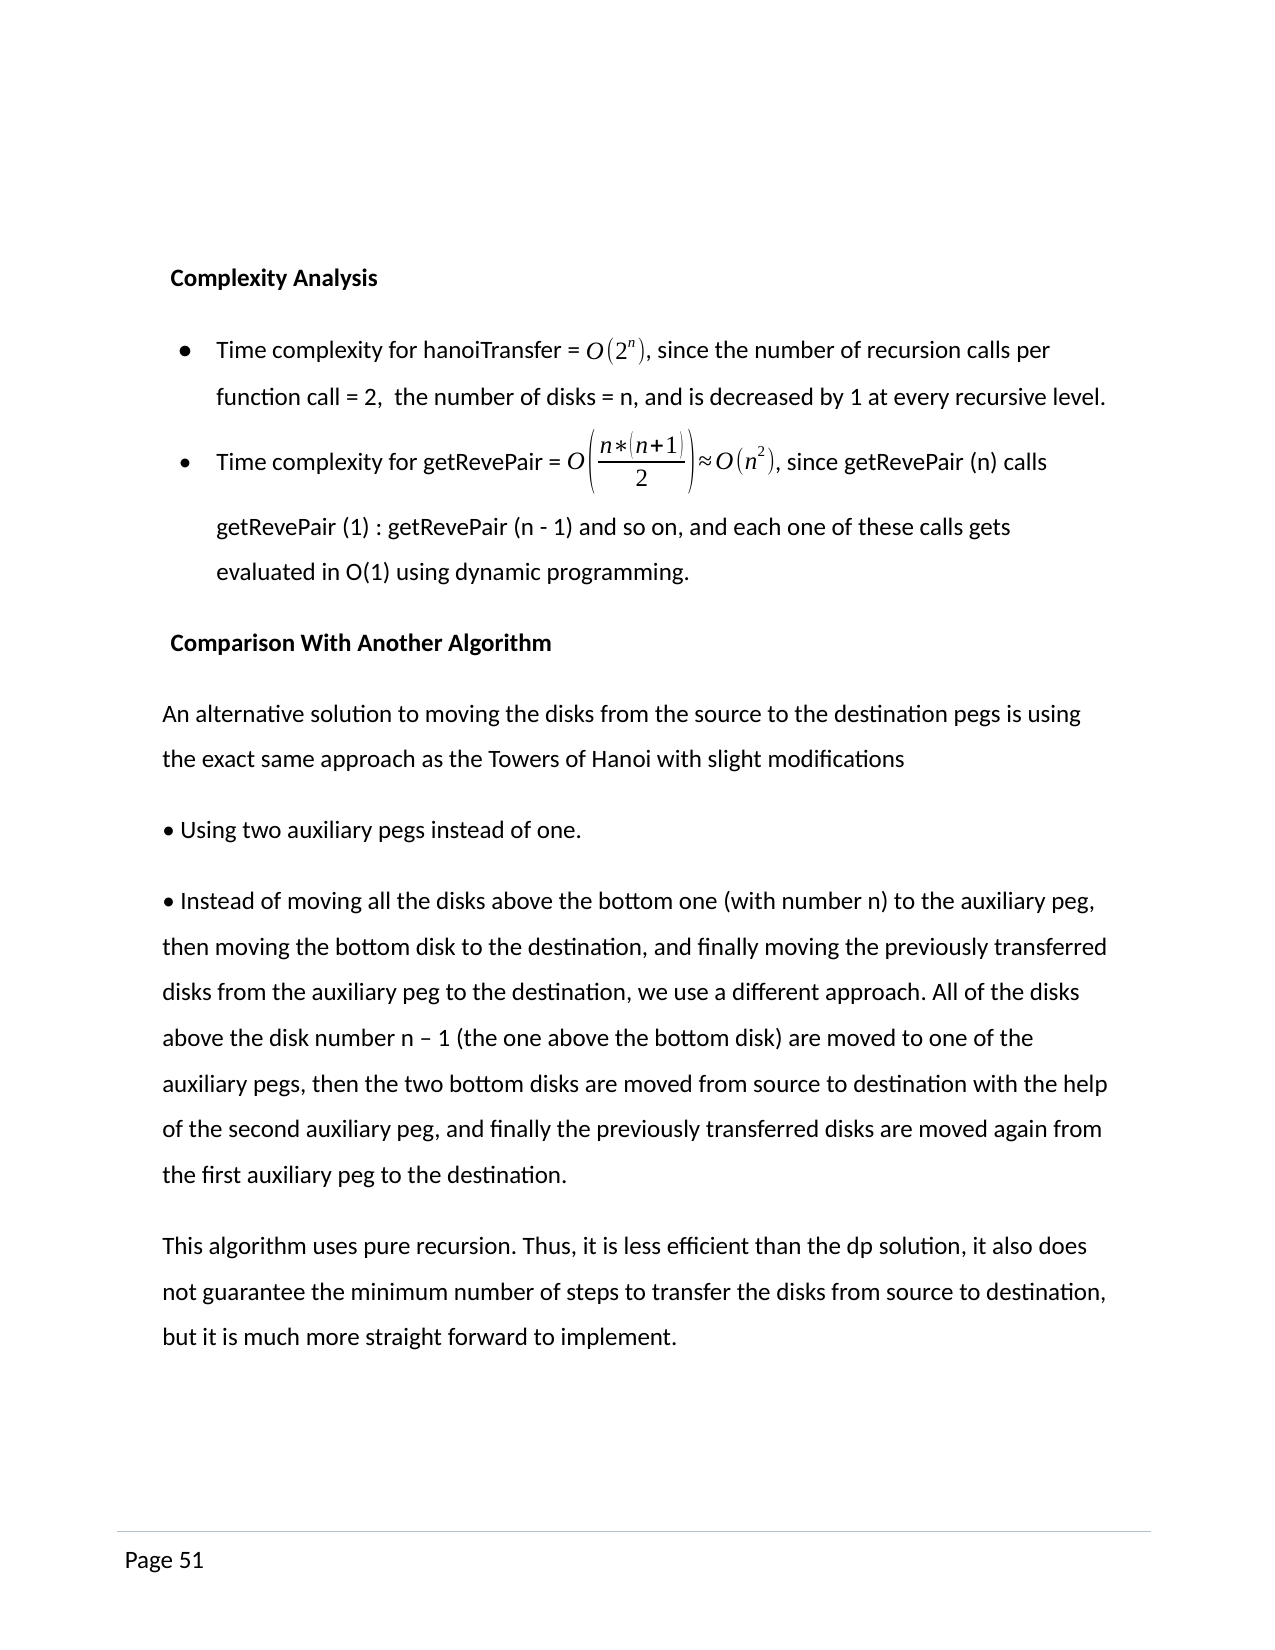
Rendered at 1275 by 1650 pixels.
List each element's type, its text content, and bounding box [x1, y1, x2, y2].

list Time complexity for hanoiTransfer = , since the number of recursion calls per function call = 2, the number of disks = n, and is decreased by 1 at every recursive level. [179, 333, 1113, 412]
text • Instead of moving all the disks above the bottom one (with number n) to the auxiliary peg, then moving the bottom disk to the destination, and finally moving the previously transferred disks from the auxiliary peg to the destination, we use a different approach. All of the disks above the disk number n – 1 (the one above the bottom disk) are moved to one of the auxiliary pegs, then the two bottom disks are moved from source to destination with the help of the second auxiliary peg, and finally the previously transferred disks are moved again from the first auxiliary peg to the destination. [162, 885, 1113, 1190]
subtitle Comparison With Another Algorithm [170, 627, 1113, 658]
text • Using two auxiliary pegs instead of one. [162, 814, 1113, 845]
subtitle Complexity Analysis [170, 262, 1113, 293]
list Time complexity for getRevePair = , since getRevePair (n) calls getRevePair (1) : getRevePair (n - 1) and so on, and each one of these calls gets evaluated in O(1) using dynamic programming. [179, 427, 1113, 587]
text An alternative solution to moving the disks from the source to the destination pegs is using the exact same approach as the Towers of Hanoi with slight modifications [162, 698, 1113, 774]
text This algorithm uses pure recursion. Thus, it is less efficient than the dp solution, it also does not guarantee the minimum number of steps to transfer the disks from source to destination, but it is much more straight forward to implement. [162, 1230, 1113, 1352]
